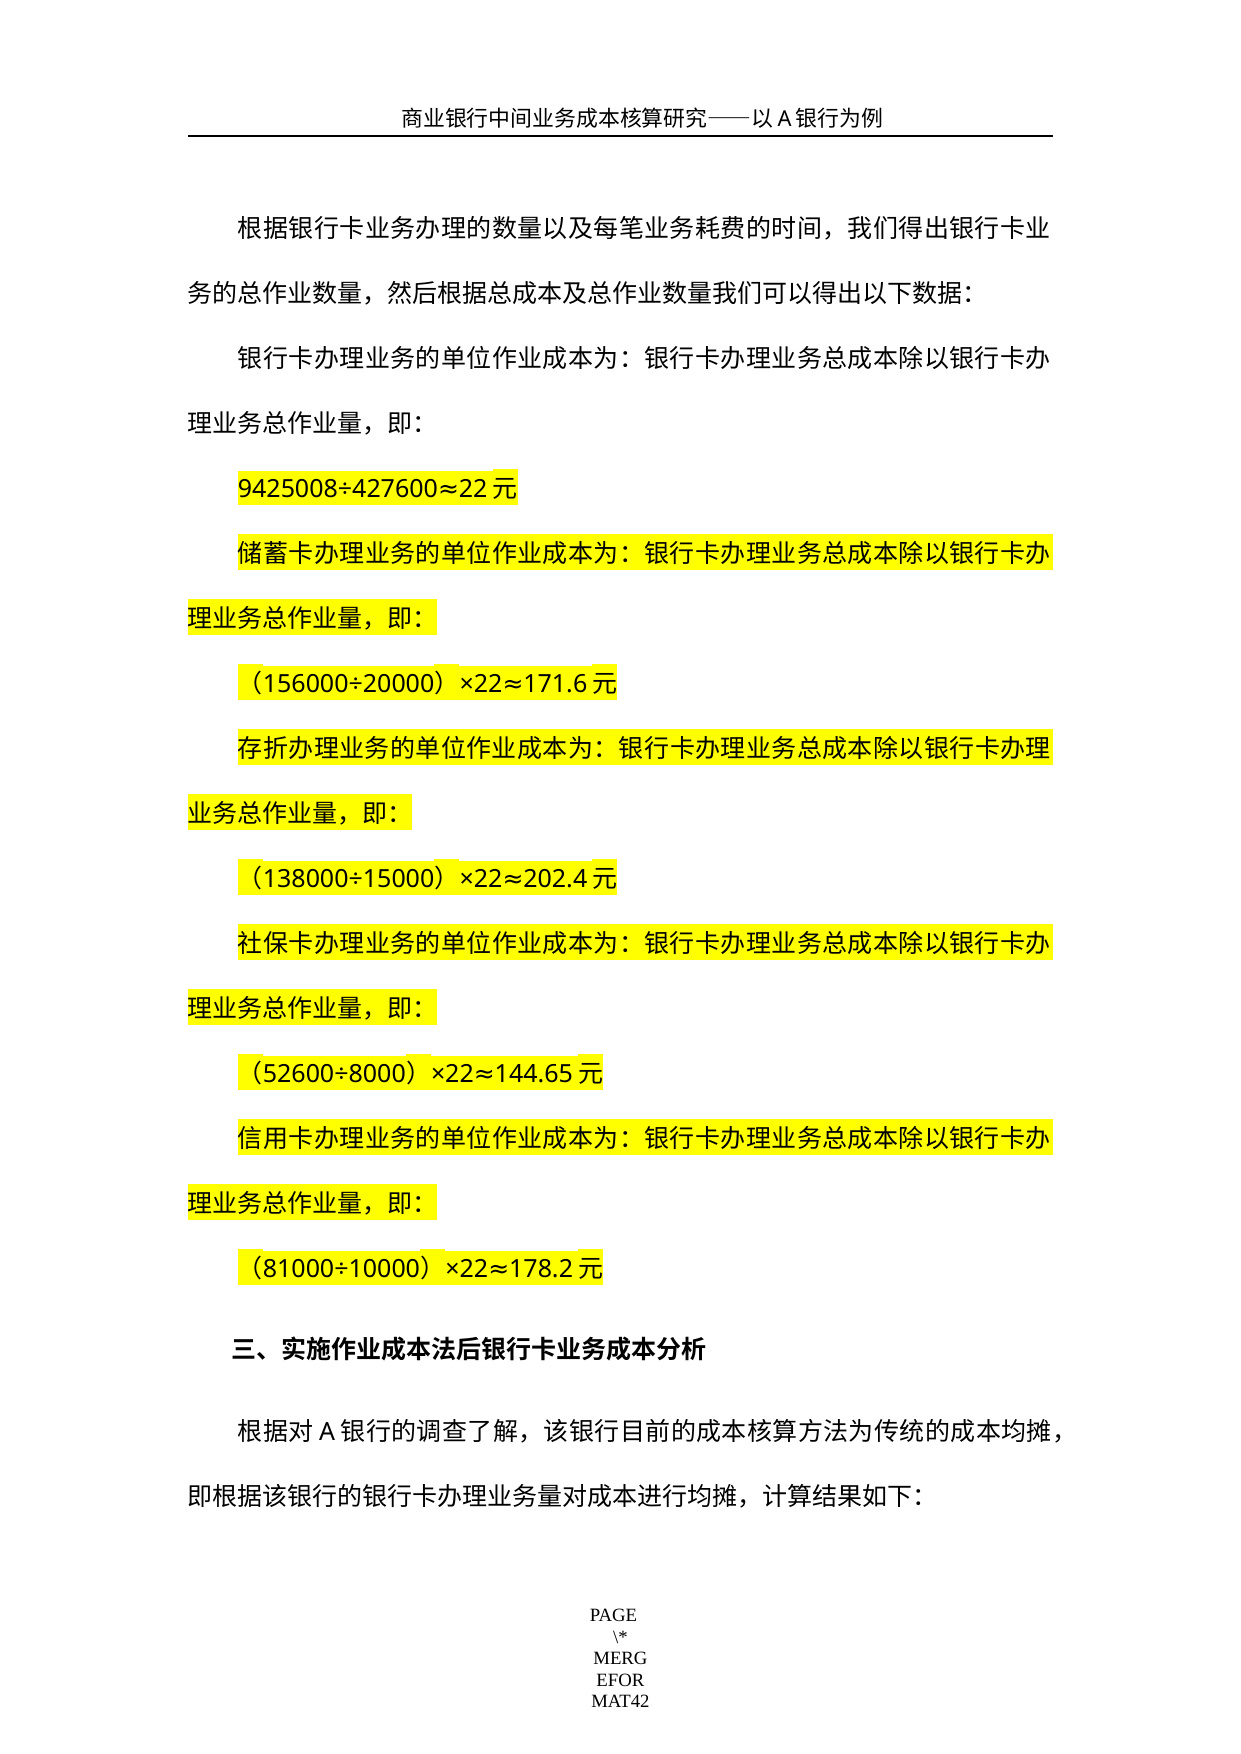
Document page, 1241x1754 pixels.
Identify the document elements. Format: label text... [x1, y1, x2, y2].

text （81000÷10000）×22≈178.2元 [187, 1234, 1053, 1299]
text 银行卡办理业务的单位作业成本为：银行卡办理业务总成本除以银行卡办理业务总作业量，即： [187, 324, 1053, 454]
text 社保卡办理业务的单位作业成本为：银行卡办理业务总成本除以银行卡办理业务总作业量，即： [187, 909, 1053, 1039]
text 9425008÷427600≈22元 [187, 454, 1053, 519]
subtitle 三、实施作业成本法后银行卡业务成本分析 [187, 1315, 1053, 1380]
text 信用卡办理业务的单位作业成本为：银行卡办理业务总成本除以银行卡办理业务总作业量，即： [187, 1104, 1053, 1234]
text （52600÷8000）×22≈144.65元 [187, 1039, 1053, 1104]
text （138000÷15000）×22≈202.4元 [187, 844, 1053, 909]
text 储蓄卡办理业务的单位作业成本为：银行卡办理业务总成本除以银行卡办理业务总作业量，即： [187, 519, 1053, 649]
text （156000÷20000）×22≈171.6元 [187, 649, 1053, 714]
text 存折办理业务的单位作业成本为：银行卡办理业务总成本除以银行卡办理业务总作业量，即： [187, 714, 1053, 844]
text 根据对A银行的调查了解，该银行目前的成本核算方法为传统的成本均摊，即根据该银行的银行卡办理业务量对成本进行均摊，计算结果如下： [187, 1397, 1053, 1527]
text 根据银行卡业务办理的数量以及每笔业务耗费的时间，我们得出银行卡业务的总作业数量，然后根据总成本及总作业数量我们可以得出以下数据： [187, 194, 1053, 324]
